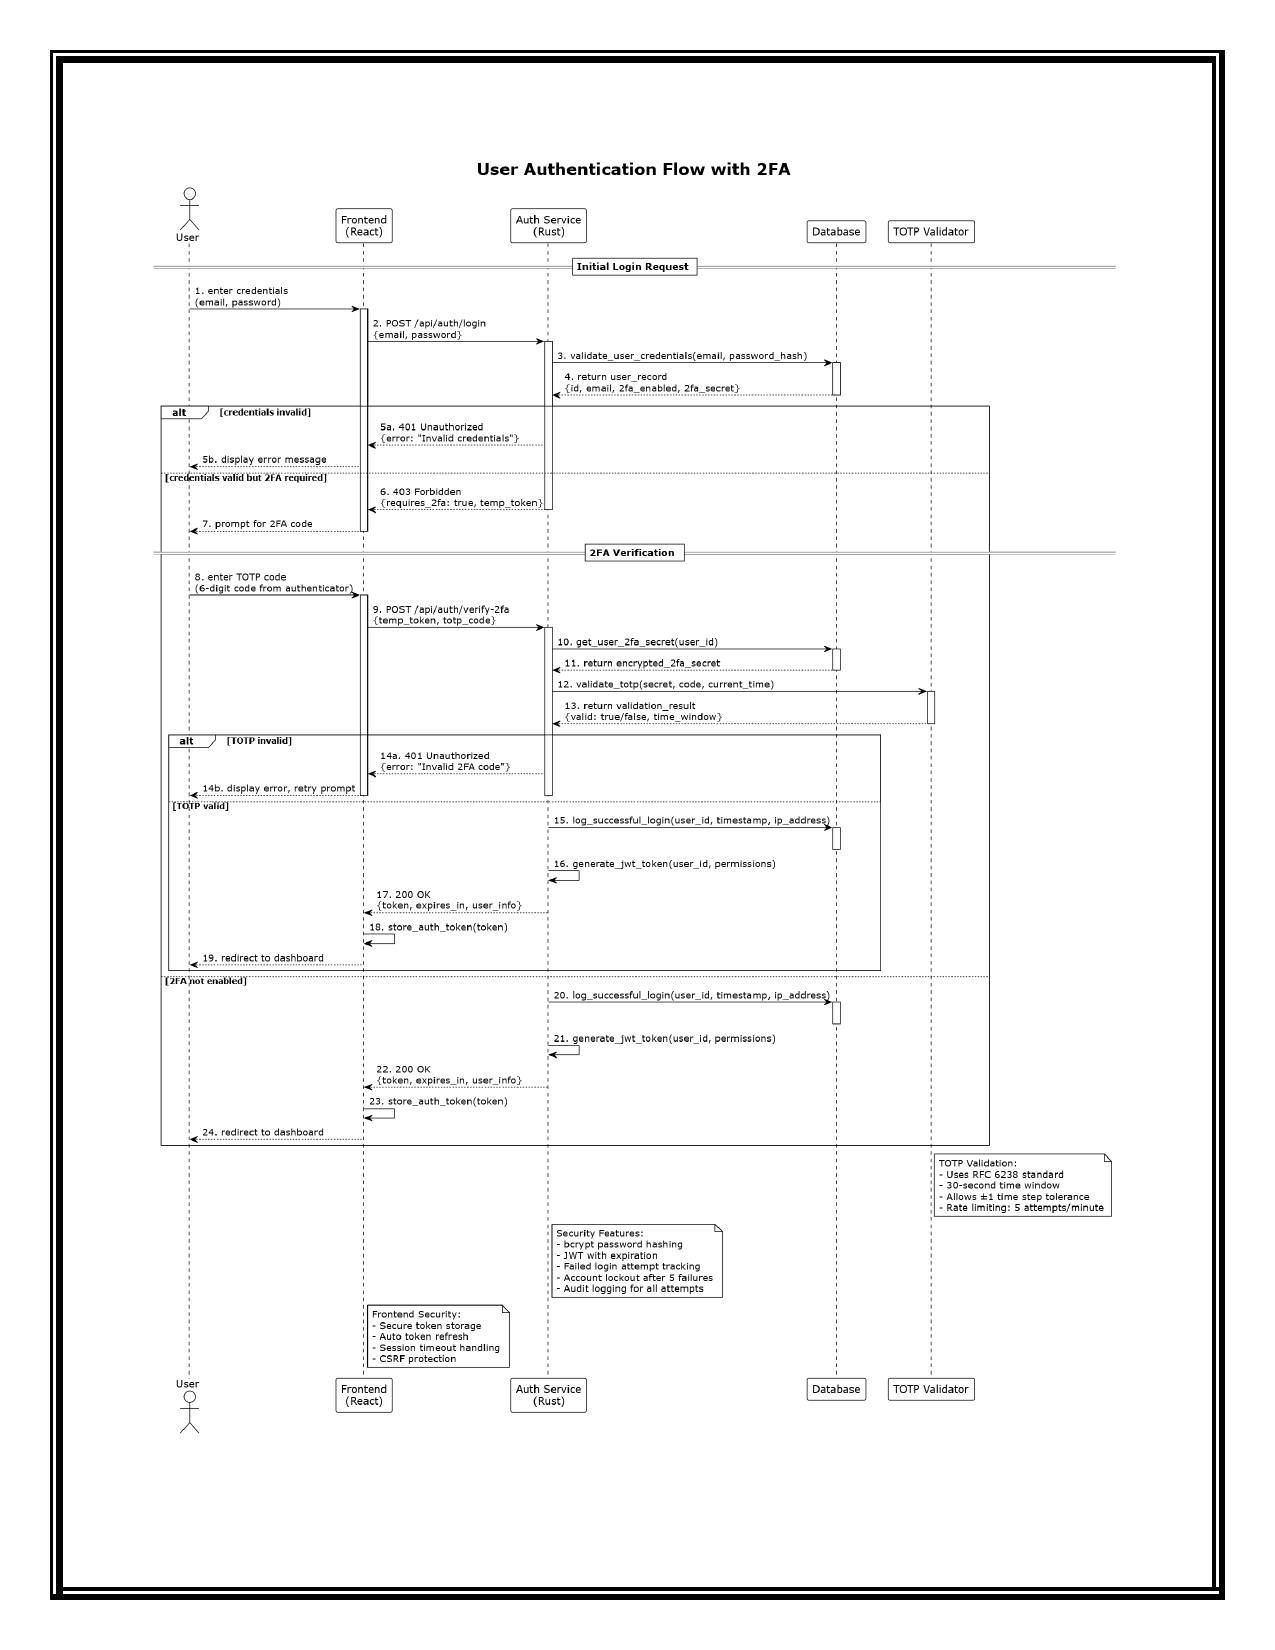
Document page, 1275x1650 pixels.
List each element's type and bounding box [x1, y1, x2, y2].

picture [150, 150, 1120, 1438]
